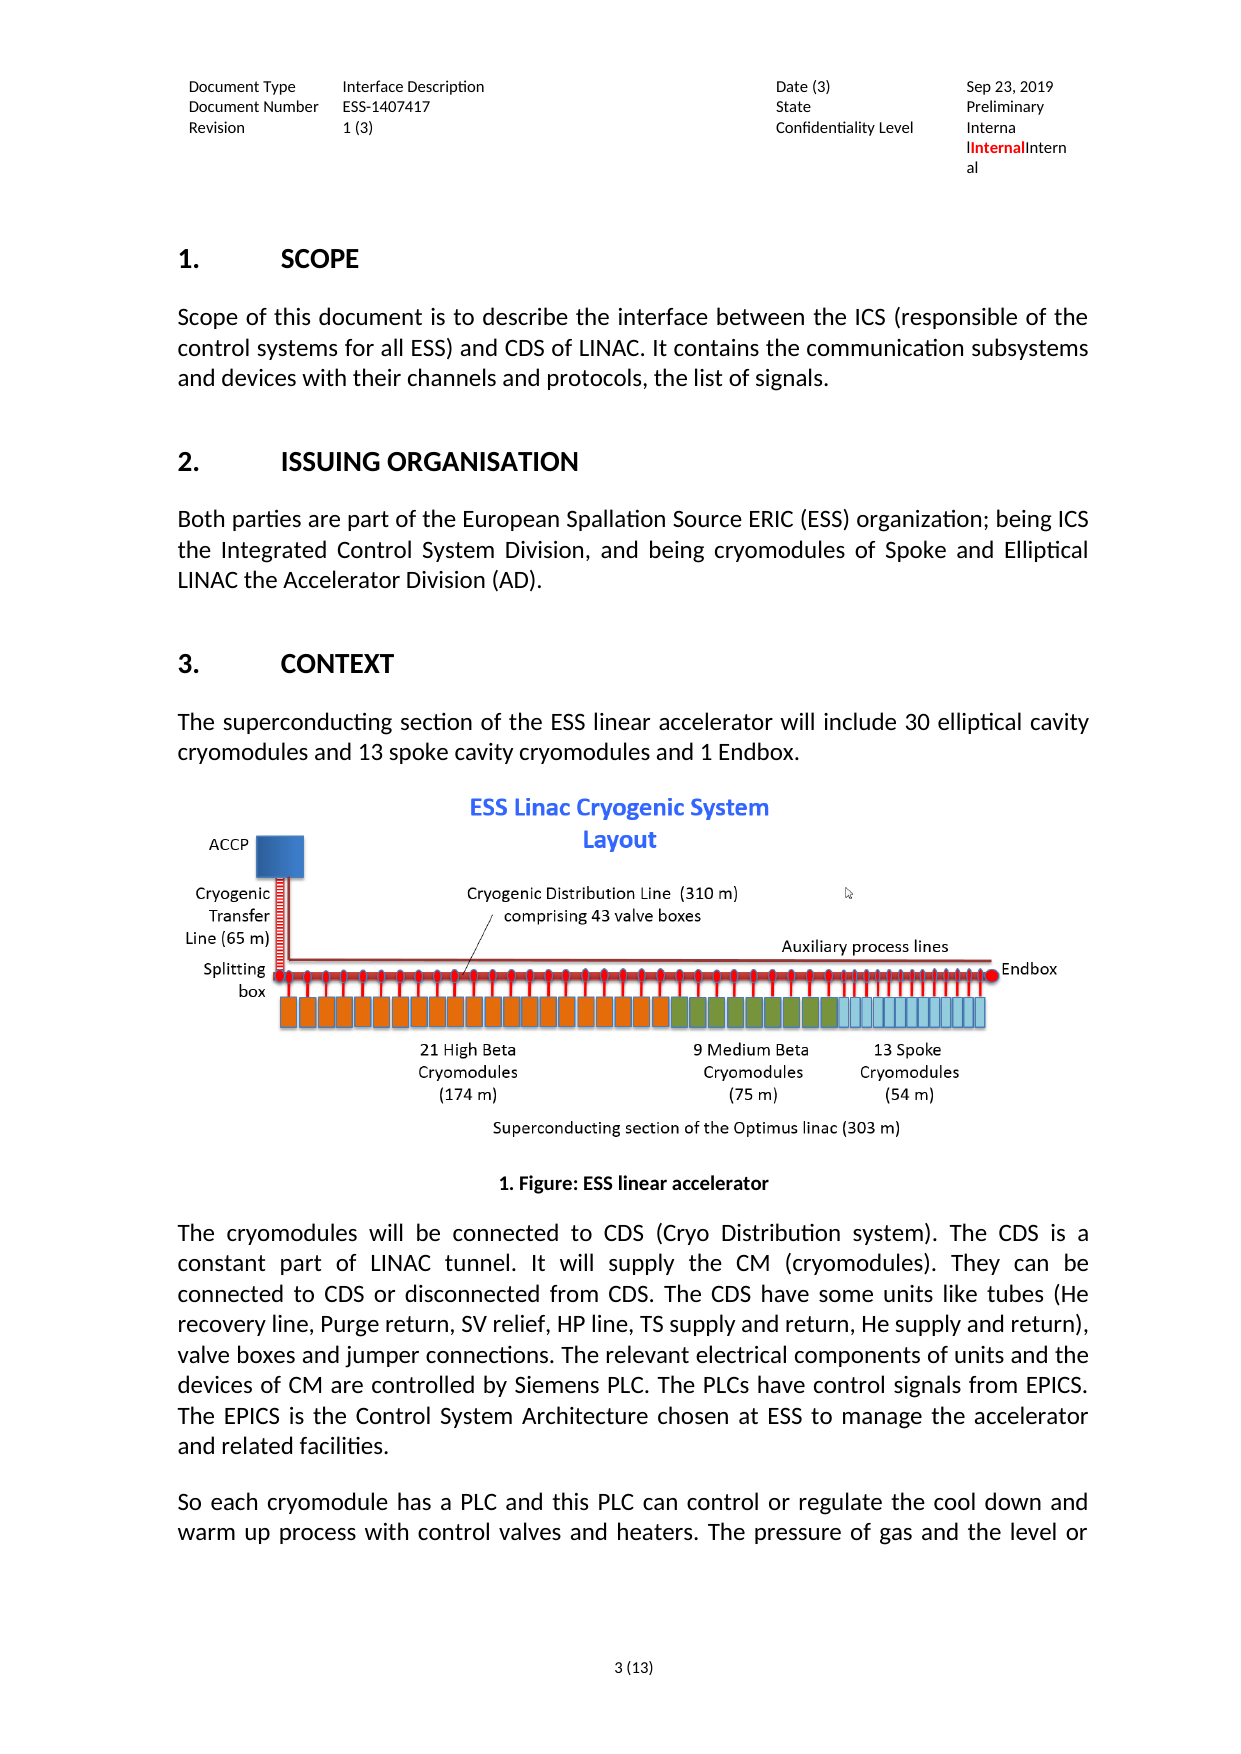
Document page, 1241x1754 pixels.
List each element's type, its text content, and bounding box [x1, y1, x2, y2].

text The cryomodules will be connected to CDS (Cryo Distribution system). The CDS is a constant part of LINAC tunnel. It will supply the CM (cryomodules). They can be connected to CDS or disconnected from CDS. The CDS have some units like tubes (He recovery line, Purge return, SV relief, HP line, TS supply and return, He supply and return), valve boxes and jumper connections. The relevant electrical components of units and the devices of CM are controlled by Siemens PLC. The PLCs have control signals from EPICS. The EPICS is the Control System Architecture chosen at ESS to manage the accelerator and related facilities. [177, 1217, 1090, 1461]
picture [177, 791, 1067, 1146]
subtitle CONTEXT [177, 645, 1090, 681]
subtitle Scope [177, 241, 1090, 276]
text Both parties are part of the European Spallation Source ERIC (ESS) organization; being ICS the Integrated Control System Division, and being cryomodules of Spoke and Elliptical LINAC the Accelerator Division (AD). [177, 503, 1090, 595]
text 1. Figure: ESS linear accelerator [177, 1171, 1090, 1196]
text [177, 1486, 1090, 1547]
text Scope of this document is to describe the interface between the ICS (responsible of the control systems for all ESS) and CDS of LINAC. It contains the communication subsystems and devices with their channels and protocols, the list of signals. [177, 301, 1090, 393]
subtitle Issuing organisation [177, 443, 1090, 478]
text The superconducting section of the ESS linear accelerator will include 30 elliptical cavity cryomodules and 13 spoke cavity cryomodules and 1 Endbox. [177, 706, 1090, 767]
